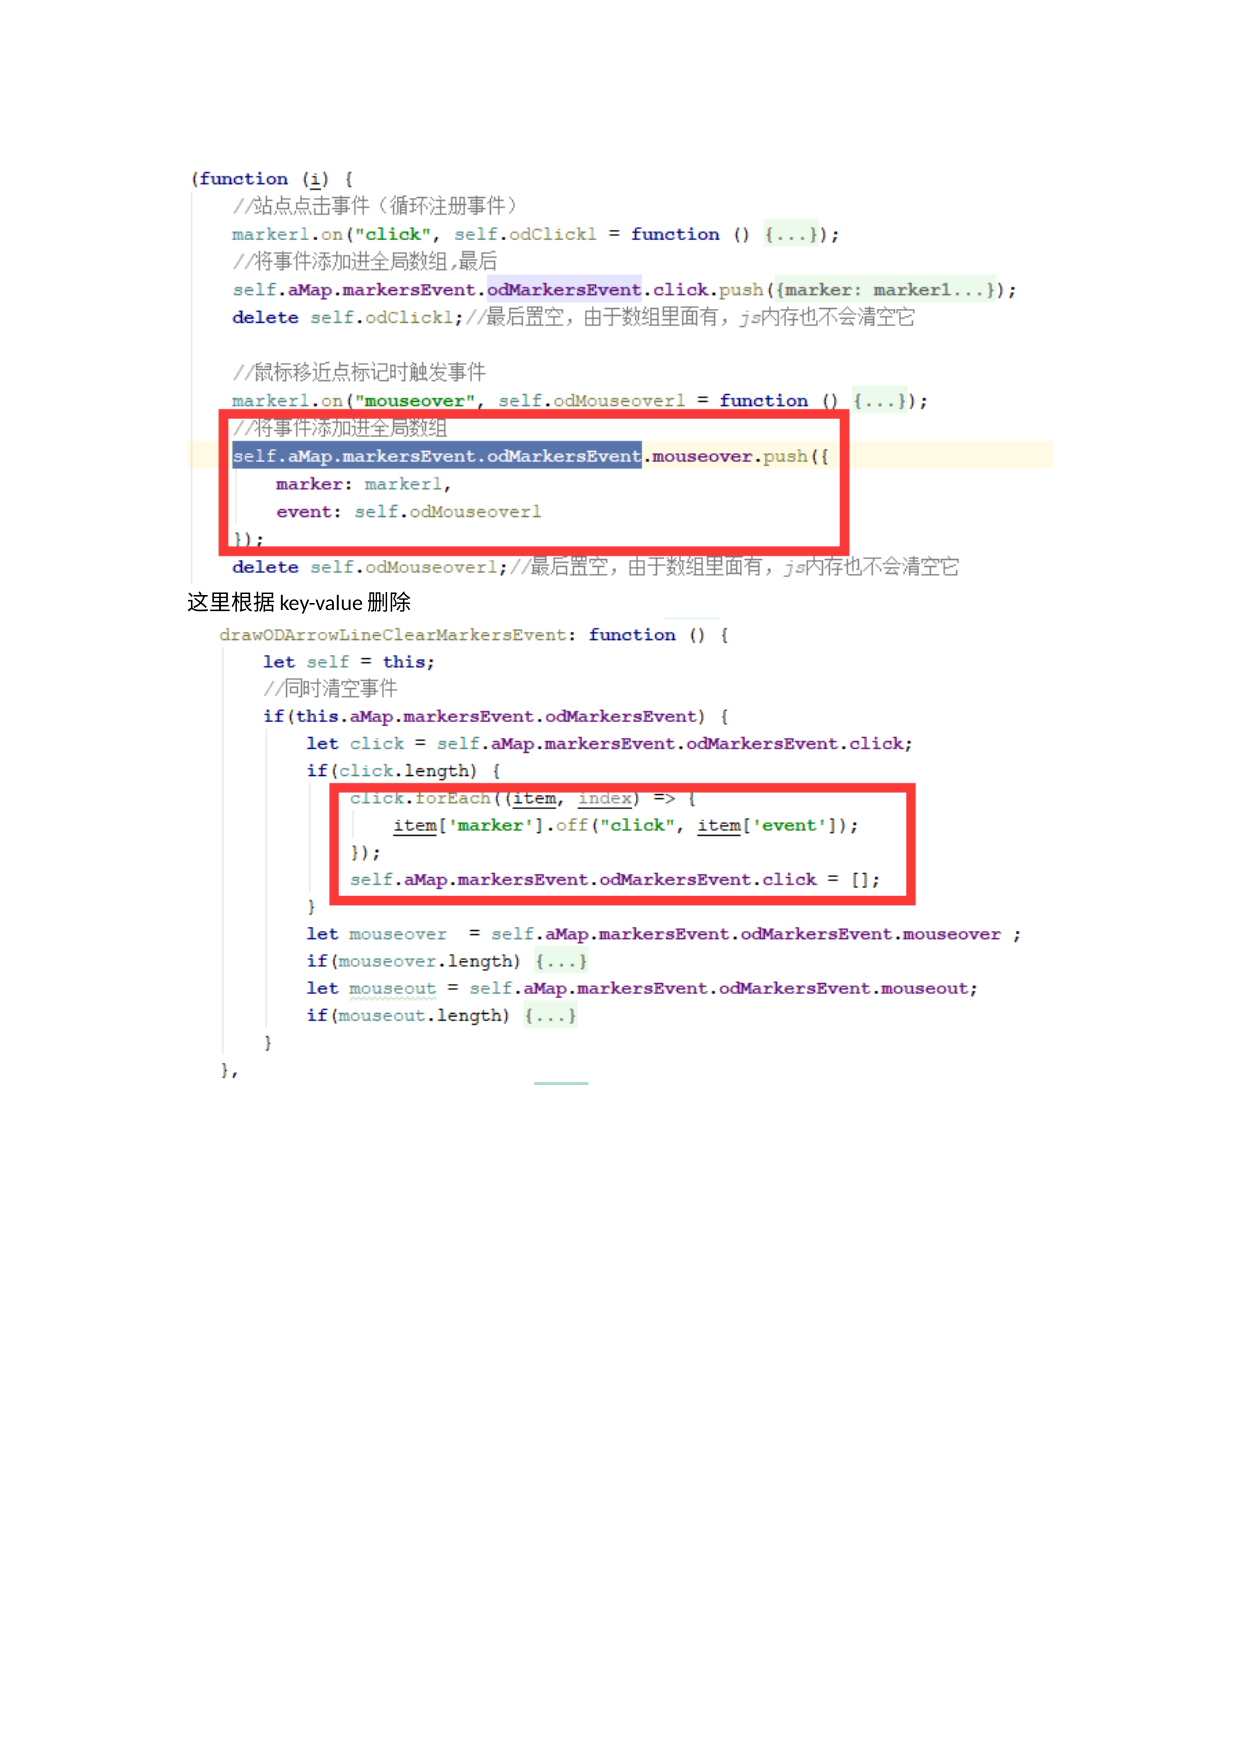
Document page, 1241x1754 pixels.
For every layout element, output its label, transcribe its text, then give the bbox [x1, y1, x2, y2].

text 这里根据key-value删除 [187, 584, 1053, 617]
picture [187, 617, 1053, 1085]
picture [187, 162, 1053, 584]
